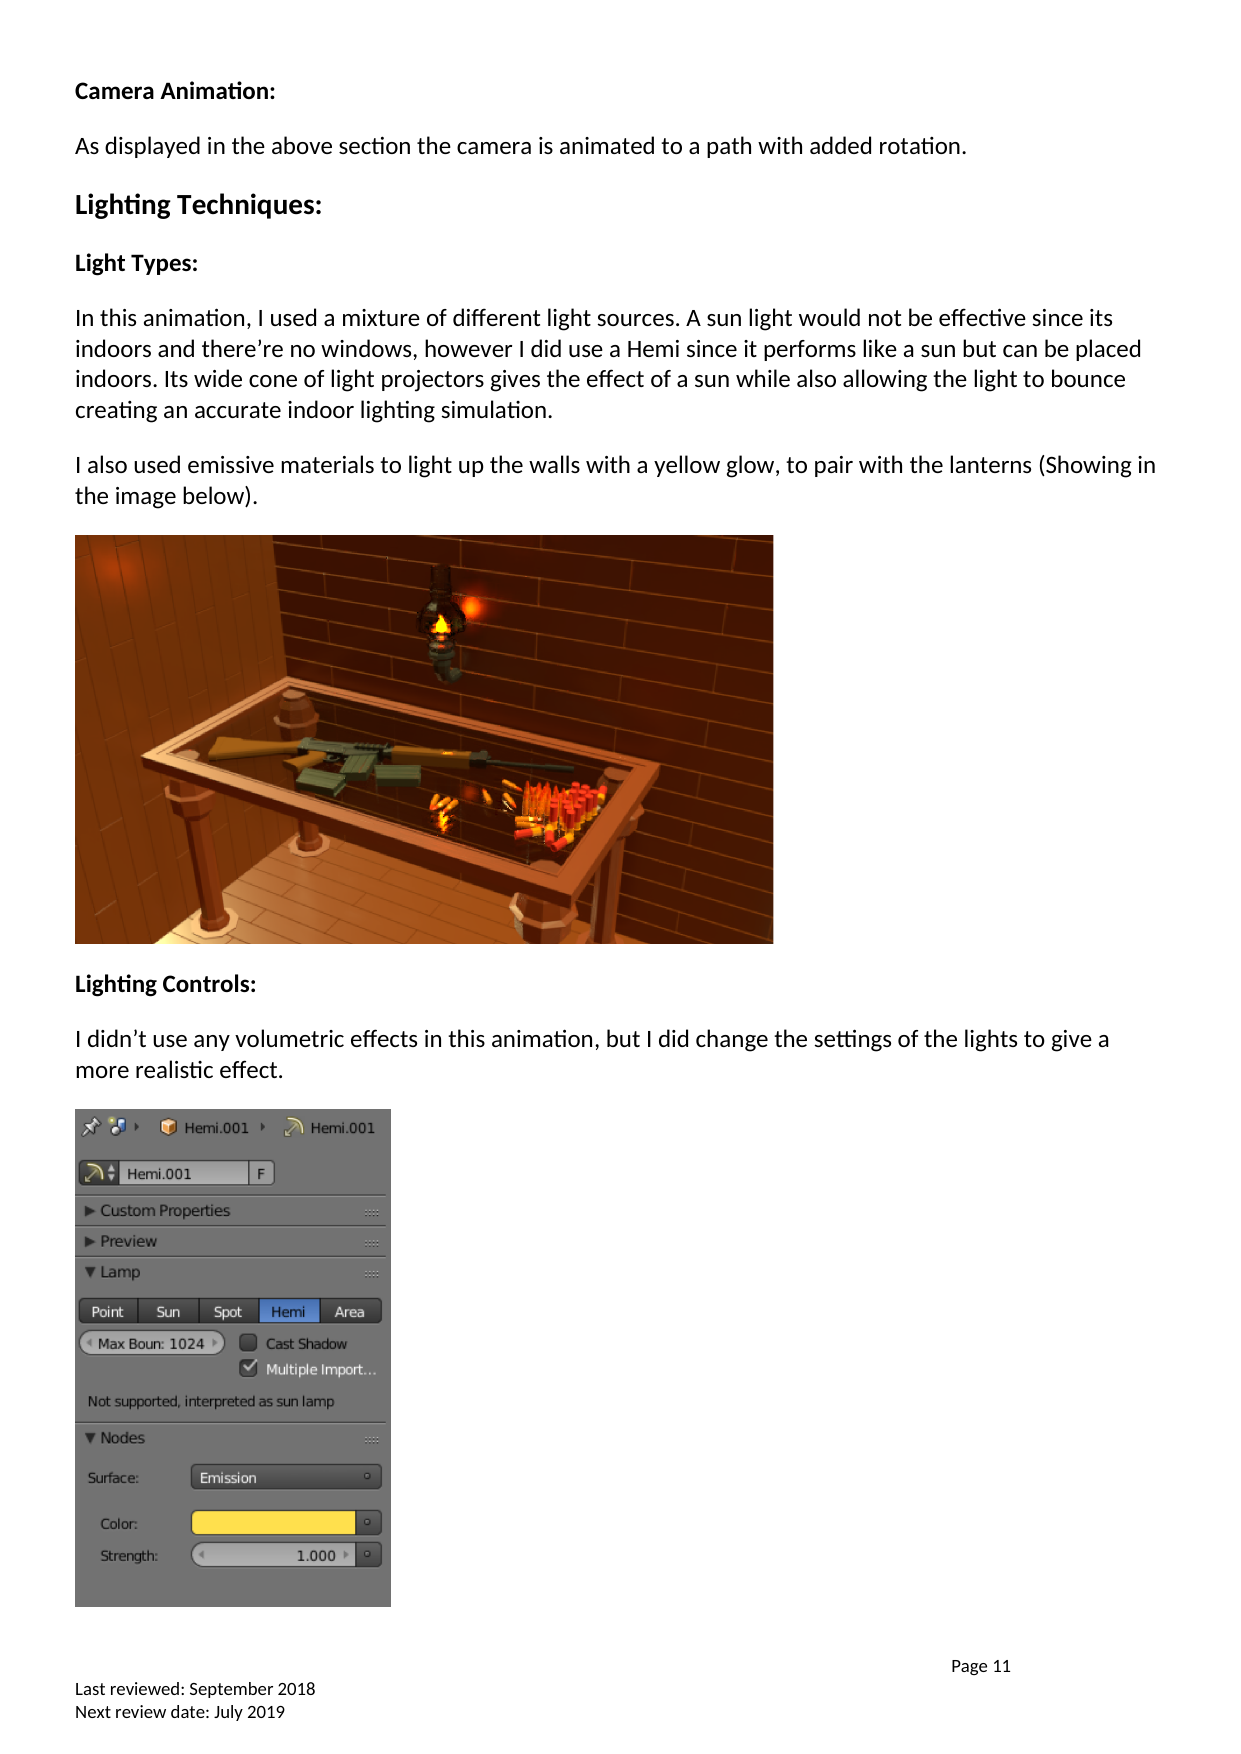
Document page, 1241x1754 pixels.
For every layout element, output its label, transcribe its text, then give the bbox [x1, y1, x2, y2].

text Camera Animation: [75, 75, 1165, 106]
picture [75, 1109, 391, 1607]
text As displayed in the above section the camera is animated to a path with added rotation. [75, 131, 1165, 161]
text Lighting Controls: [75, 968, 1165, 999]
text In this animation, I used a mixture of different light sources. A sun light would not be effective since its indoors and there’re no windows, however I did use a Hemi since it performs like a sun but can be placed indoors. Its wide cone of light projectors gives the effect of a sun while also allowing the light to bounce creating an accurate indoor lighting simulation. [75, 302, 1165, 424]
picture [75, 535, 774, 944]
text I didn’t use any volumetric effects in this animation, but I did change the settings of the lights to give a more realistic effect. [75, 1024, 1165, 1085]
text Light Types: [75, 247, 1165, 277]
text I also used emissive materials to light up the walls with a yellow glow, to pair with the lanterns (Showing in the image below). [75, 449, 1165, 510]
text Lighting Techniques: [75, 186, 1165, 222]
